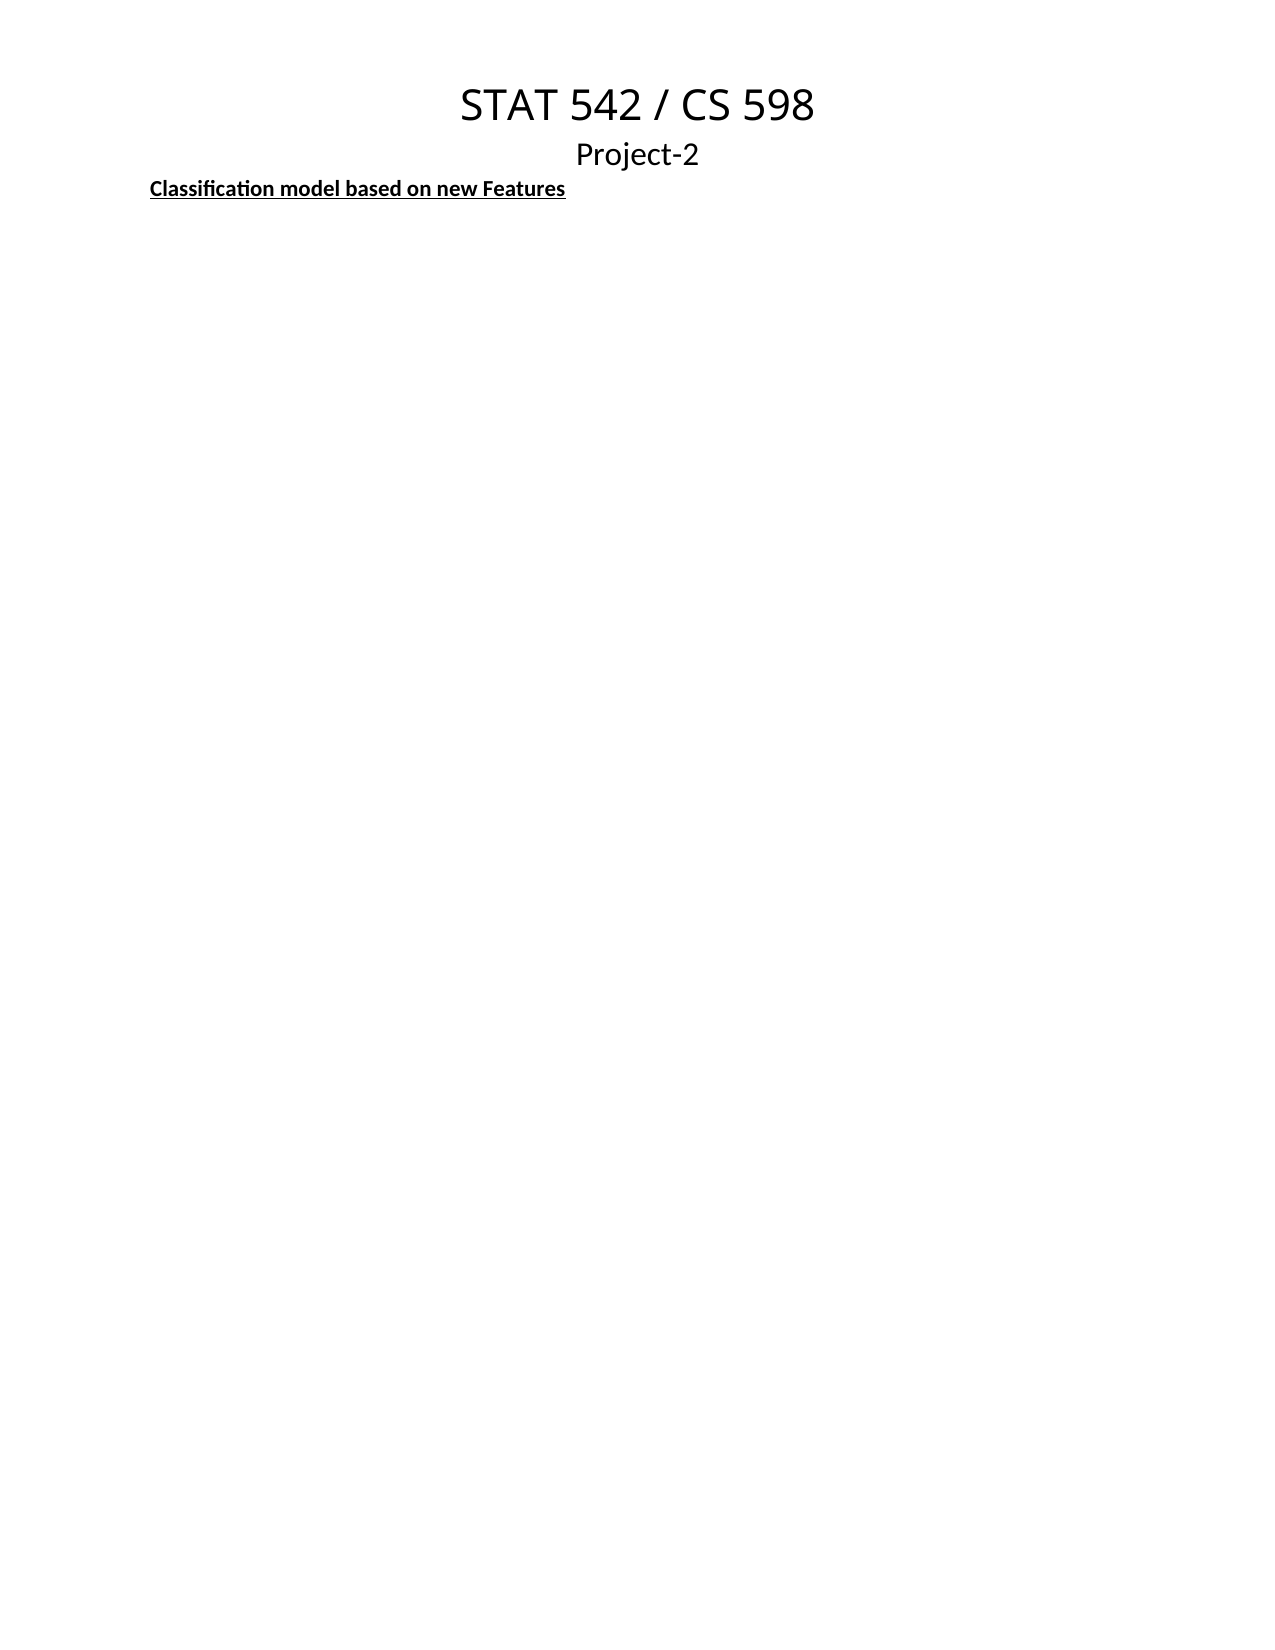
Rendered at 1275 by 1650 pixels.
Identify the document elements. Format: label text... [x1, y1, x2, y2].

text Classification model based on new Features [150, 174, 1125, 202]
